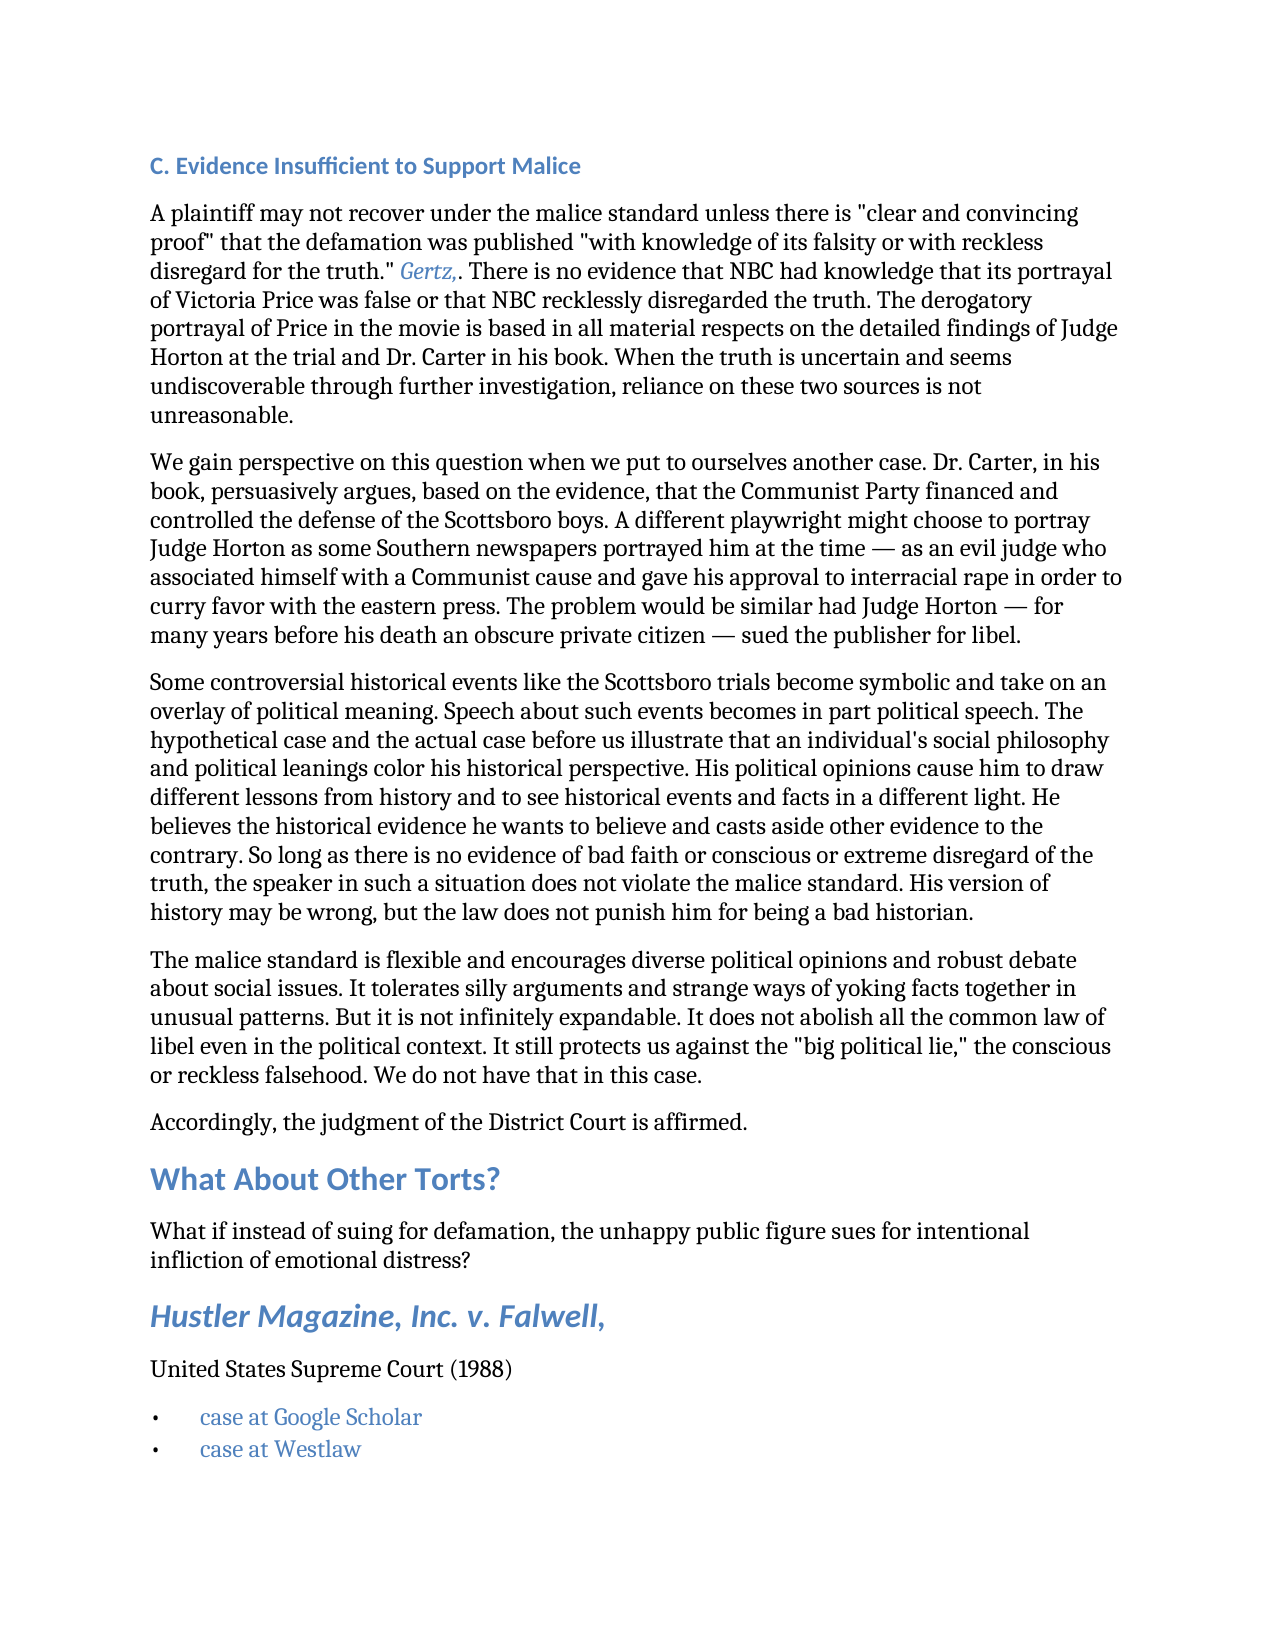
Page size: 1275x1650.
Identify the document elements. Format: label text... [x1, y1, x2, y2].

text Accordingly, the judgment of the District Court is affirmed. [150, 1108, 1125, 1137]
text Some controversial historical events like the Scottsboro trials become symbolic and take on an overlay of political meaning. Speech about such events becomes in part political speech. The hypothetical case and the actual case before us illustrate that an individual's social philosophy and political leanings color his historical perspective. His political opinions cause him to draw different lessons from history and to see historical events and facts in a different light. He believes the historical evidence he wants to believe and casts aside other evidence to the contrary. So long as there is no evidence of bad faith or conscious or extreme disregard of the truth, the speaker in such a situation does not violate the malice standard. His version of history may be wrong, but the law does not punish him for being a bad historian. [150, 668, 1125, 927]
list case at Google Scholar [150, 1402, 1125, 1431]
subtitle Hustler Magazine, Inc. v. Falwell, [150, 1295, 1125, 1336]
text What if instead of suing for defamation, the unhappy public figure sues for intentional infliction of emotional distress? [150, 1217, 1125, 1274]
text A plaintiff may not recover under the malice standard unless there is "clear and convincing proof" that the defamation was published "with knowledge of its falsity or with reckless disregard for the truth." Gertz,. There is no evidence that NBC had knowledge that its portrayal of Victoria Price was false or that NBC recklessly disregarded the truth. The derogatory portrayal of Price in the movie is based in all material respects on the detailed findings of Judge Horton at the trial and Dr. Carter in his book. When the truth is uncertain and seems undiscoverable through further investigation, reliance on these two sources is not unreasonable. [150, 199, 1125, 429]
subtitle C. Evidence Insufficient to Support Malice [150, 150, 1125, 181]
text We gain perspective on this question when we put to ourselves another case. Dr. Carter, in his book, persuasively argues, based on the evidence, that the Communist Party financed and controlled the defense of the Scottsboro boys. A different playwright might choose to portray Judge Horton as some Southern newspapers portrayed him at the time — as an evil judge who associated himself with a Communist cause and gave his approval to interracial rape in order to curry favor with the eastern press. The problem would be similar had Judge Horton — for many years before his death an obscure private citizen — sued the publisher for libel. [150, 448, 1125, 649]
subtitle What About Other Torts? [150, 1158, 1125, 1198]
list case at Westlaw [150, 1435, 1125, 1464]
text The malice standard is flexible and encourages diverse political opinions and robust debate about social issues. It tolerates silly arguments and strange ways of yoking facts together in unusual patterns. But it is not infinitely expandable. It does not abolish all the common law of libel even in the political context. It still protects us against the "big political lie," the conscious or reckless falsehood. We do not have that in this case. [150, 946, 1125, 1089]
